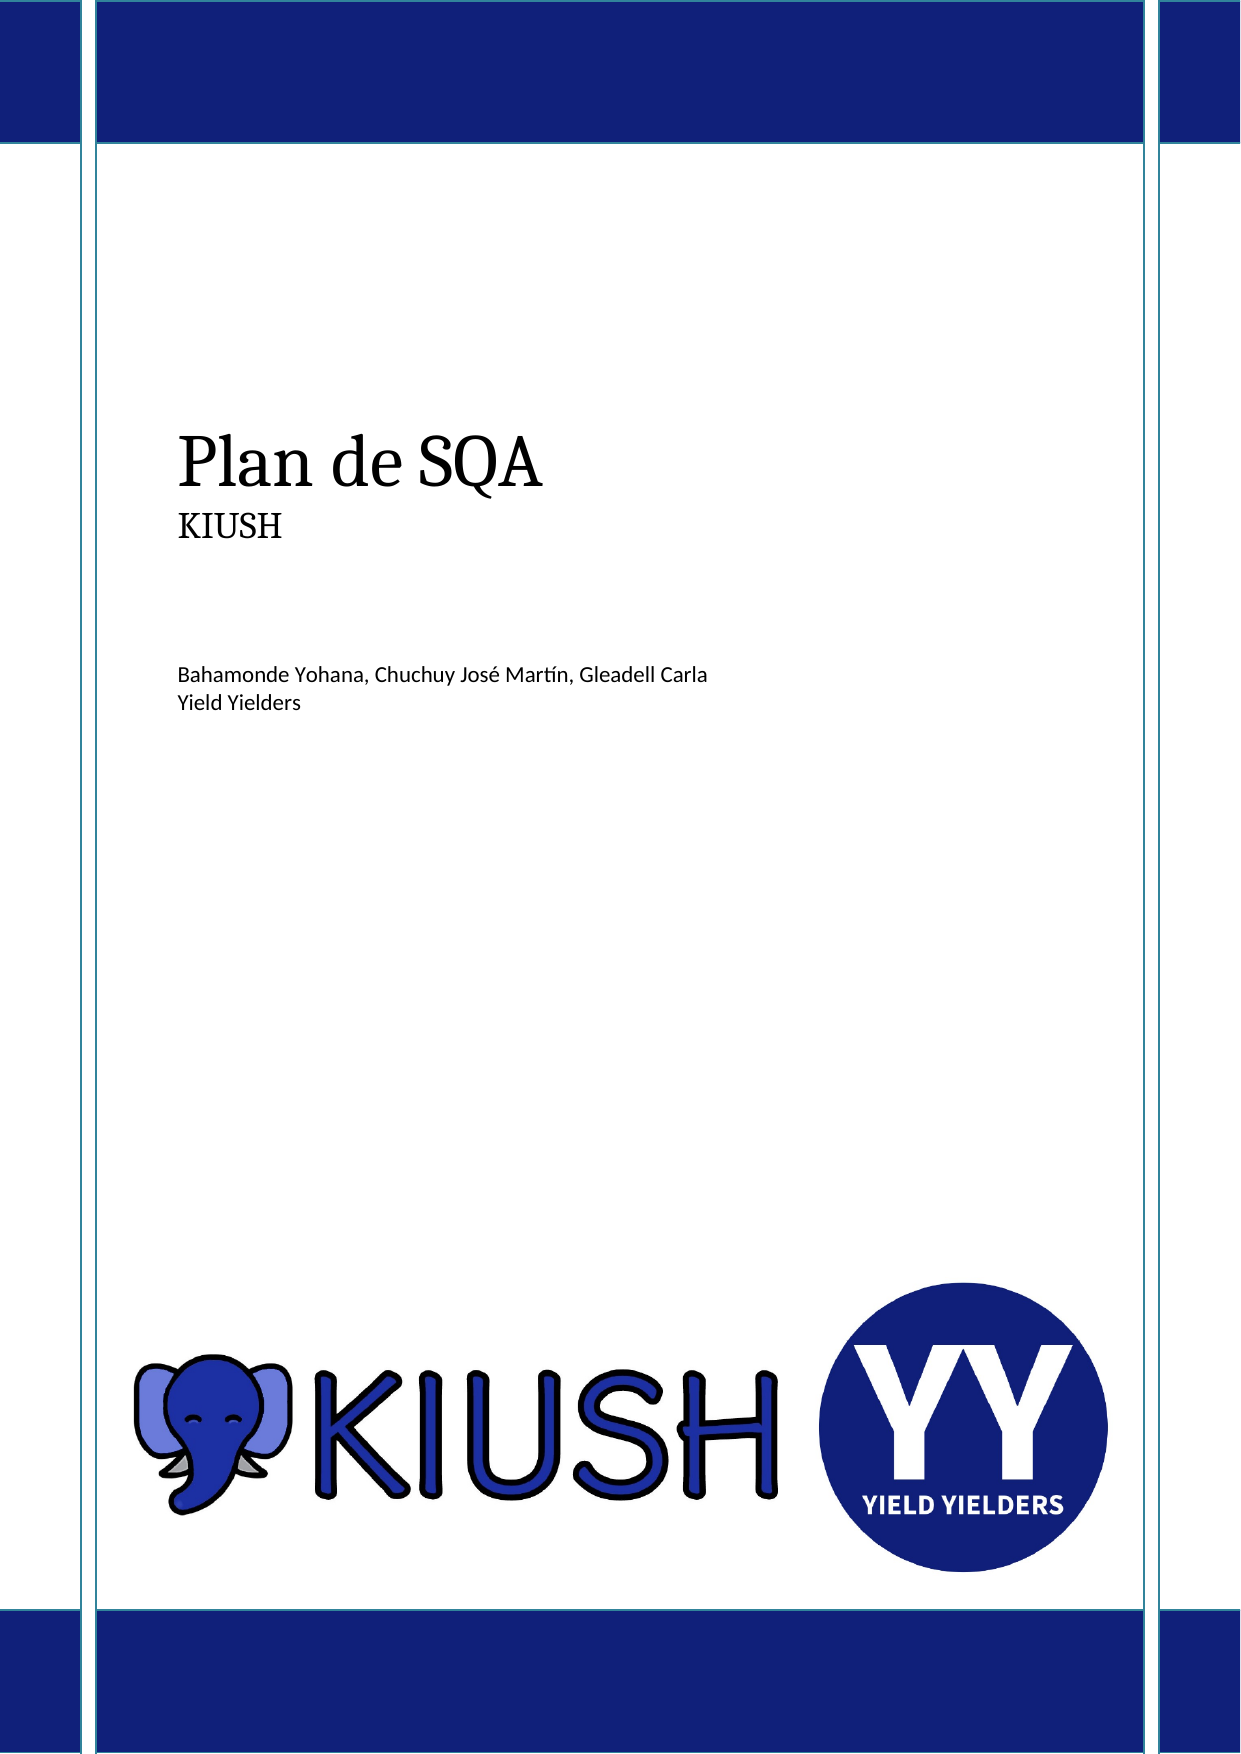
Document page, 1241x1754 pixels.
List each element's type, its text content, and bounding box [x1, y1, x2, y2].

picture [809, 1277, 1115, 1576]
text KIUSH [177, 505, 1063, 548]
picture [116, 1346, 794, 1527]
text Plan de SQA [177, 419, 1063, 505]
text Bahamonde Yohana, Chuchuy José Martín, Gleadell Carla [177, 660, 1063, 688]
text Yield Yielders [177, 688, 1063, 716]
